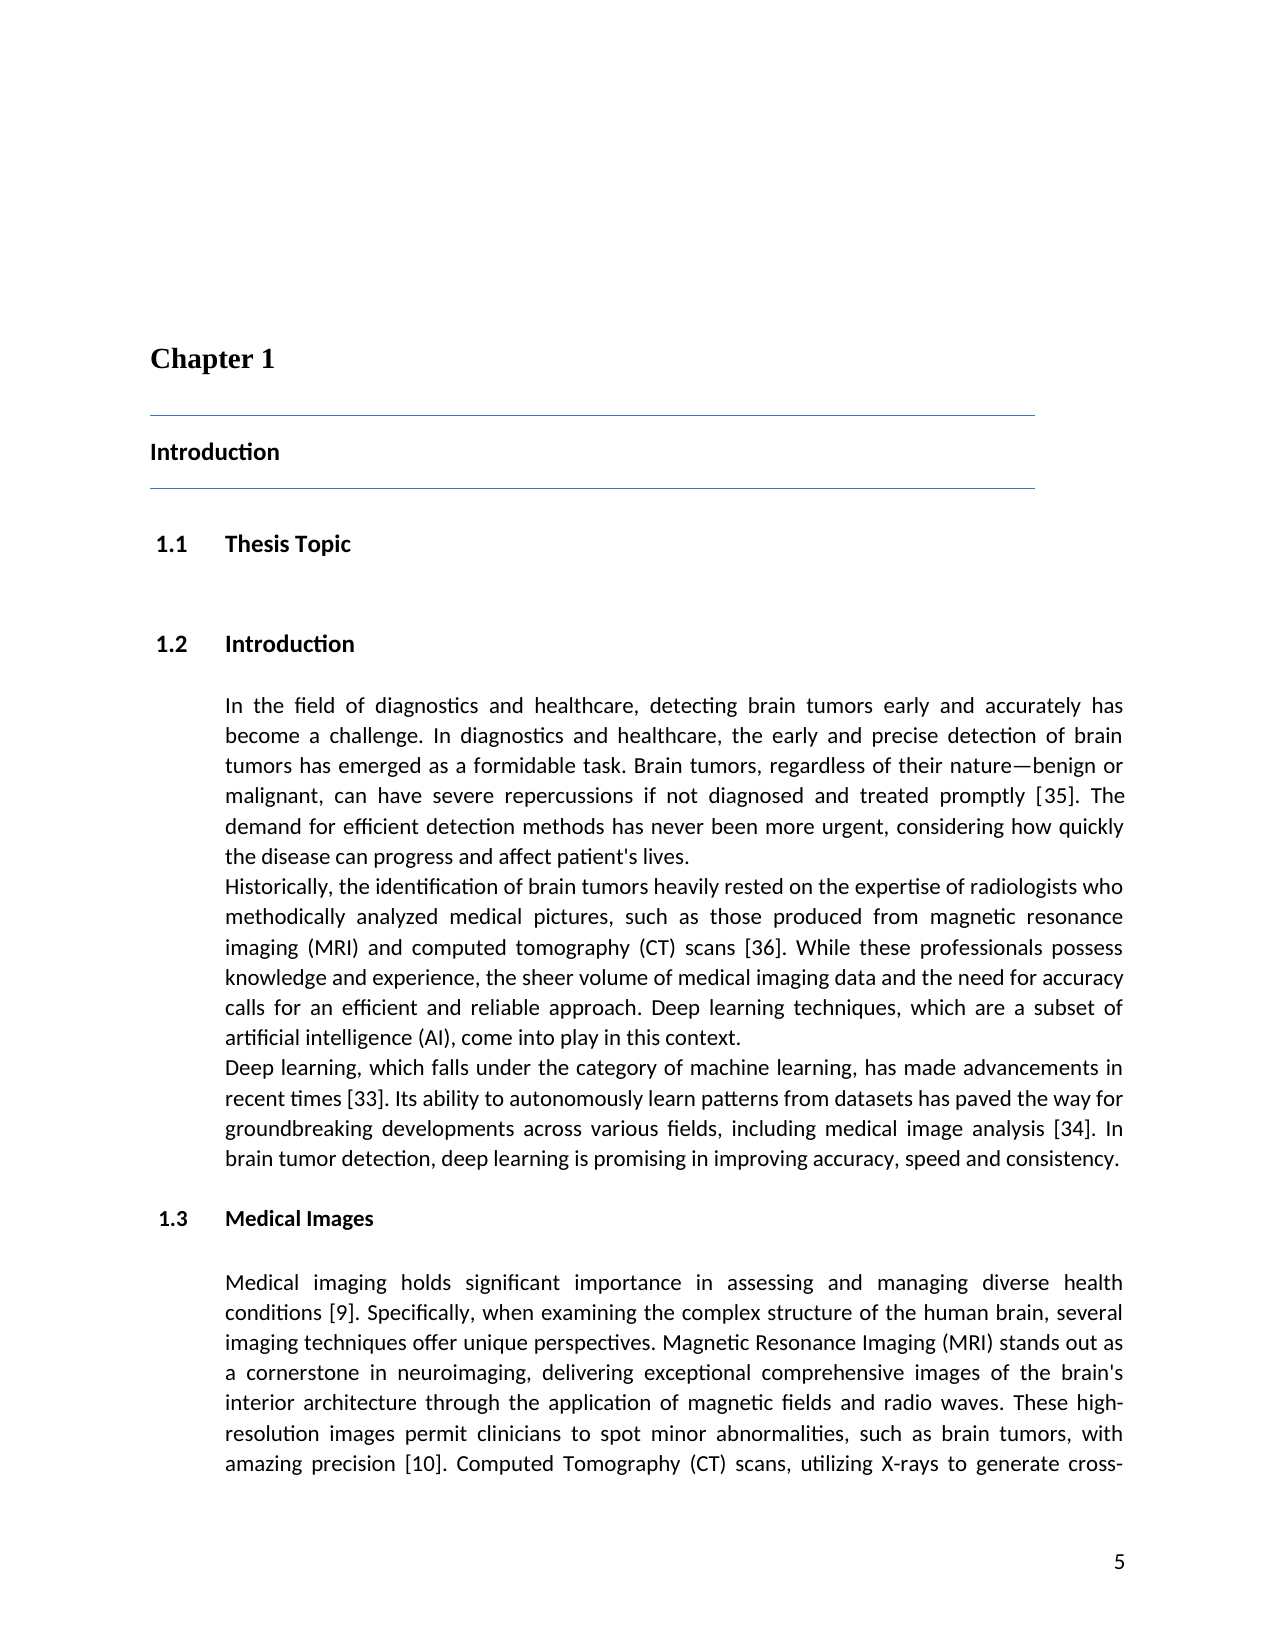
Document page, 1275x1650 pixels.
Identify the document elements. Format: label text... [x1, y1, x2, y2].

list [225, 1268, 1125, 1477]
list Medical Images [187, 1204, 1125, 1232]
text Introduction [150, 416, 1035, 488]
list Thesis Topic [187, 529, 1125, 559]
list In the field of diagnostics and healthcare, detecting brain tumors early and accurately has become a challenge. In diagnostics and healthcare, the early and precise detection of brain tumors has emerged as a formidable task. Brain tumors, regardless of their nature—benign or malignant, can have severe repercussions if not diagnosed and treated promptly [35]. The demand for efficient detection methods has never been more urgent, considering how quickly the disease can progress and affect patient's lives. [225, 691, 1125, 870]
list Deep learning, which falls under the category of machine learning, has made advancements in recent times [33]. Its ability to autonomously learn patterns from datasets has paved the way for groundbreaking developments across various fields, including medical image analysis [34]. In brain tumor detection, deep learning is promising in improving accuracy, speed and consistency. [225, 1053, 1125, 1172]
list Historically, the identification of brain tumors heavily rested on the expertise of radiologists who methodically analyzed medical pictures, such as those produced from magnetic resonance imaging (MRI) and computed tomography (CT) scans [36]. While these professionals possess knowledge and experience, the sheer volume of medical imaging data and the need for accuracy calls for an efficient and reliable approach. Deep learning techniques, which are a subset of artificial intelligence (AI), come into play in this context. [225, 872, 1125, 1051]
text Chapter 1 [150, 341, 1125, 374]
list Introduction [187, 628, 1125, 658]
